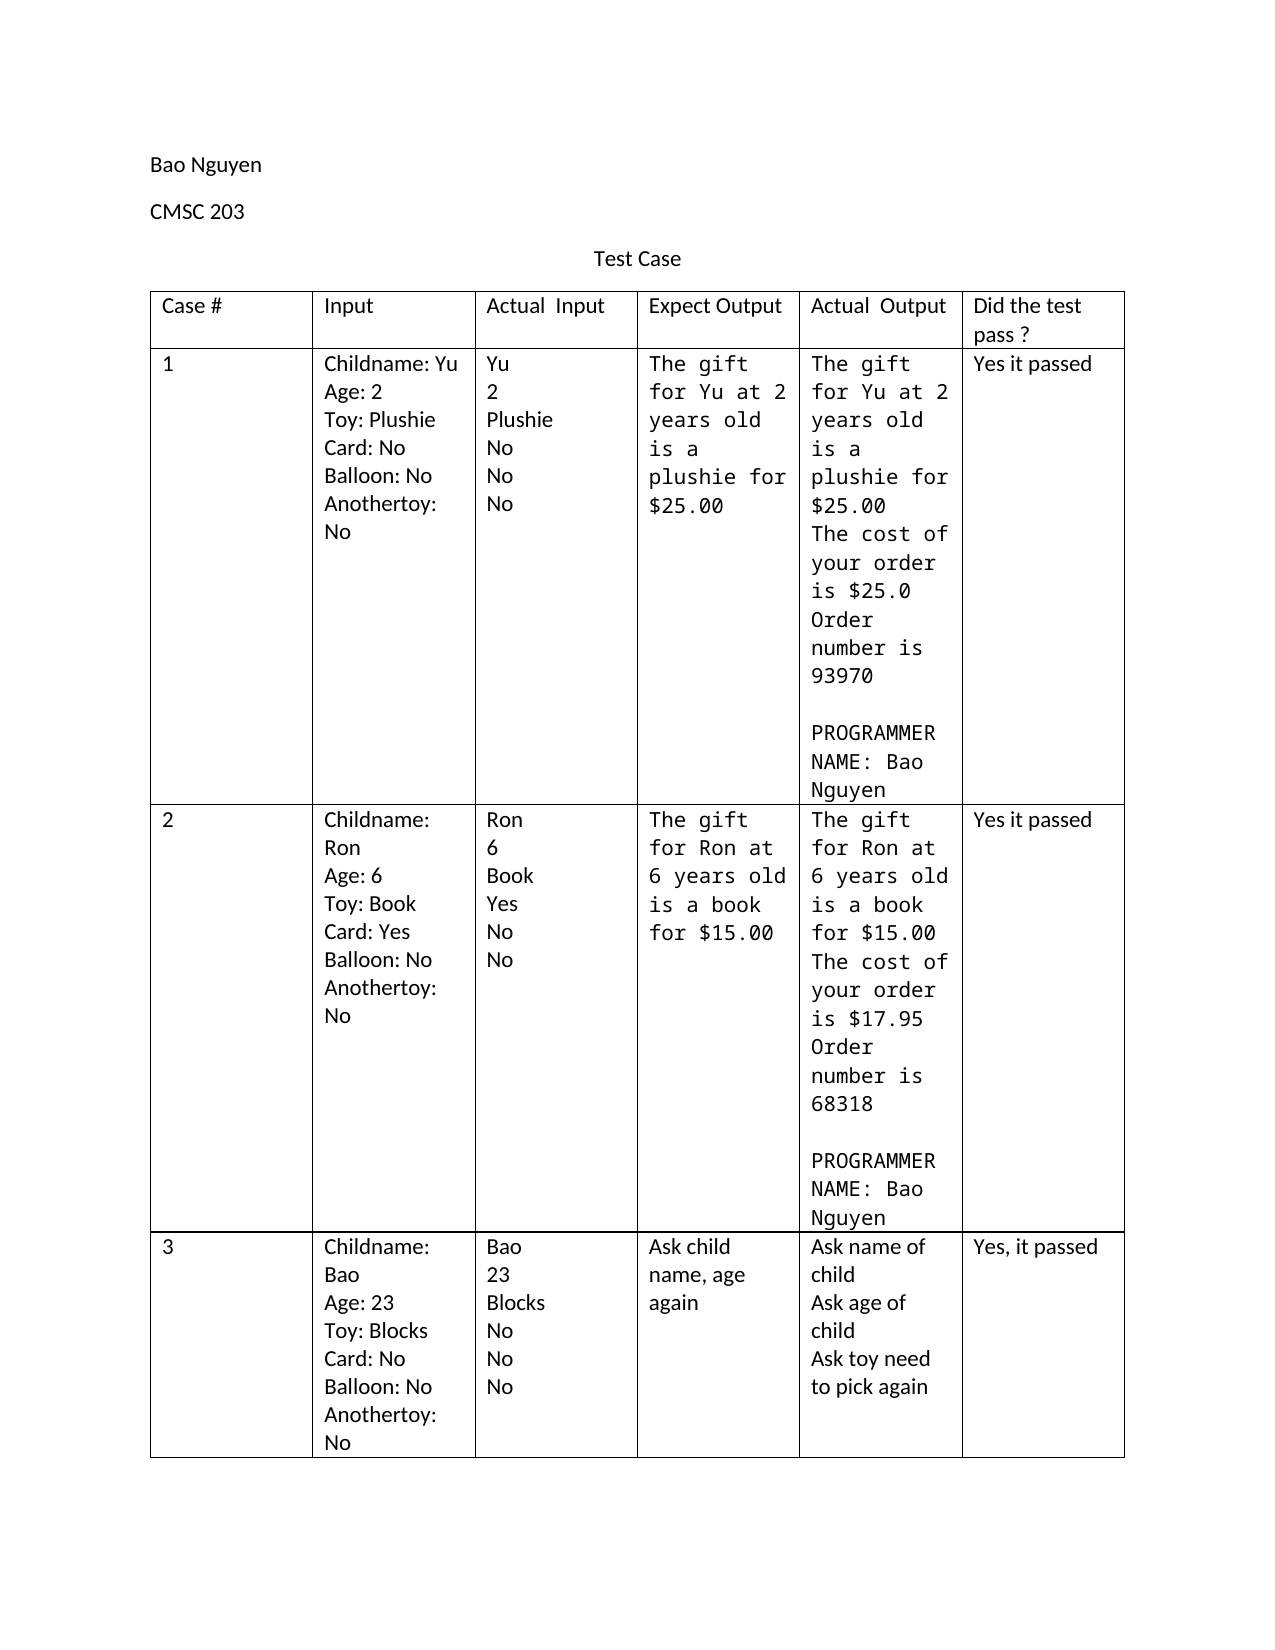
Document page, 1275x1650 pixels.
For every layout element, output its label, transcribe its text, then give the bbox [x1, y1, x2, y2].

table_header Input [313, 292, 475, 348]
table_cell The gift for Ron at 6 years old is a book for $15.00 [638, 805, 799, 1231]
table_cell 1 [151, 349, 312, 804]
text CMSC 203 [150, 197, 1125, 225]
table_cell Bao 23 Blocks No No No [476, 1233, 637, 1457]
table_header Actual Output [800, 292, 962, 348]
table_cell The gift for Ron at 6 years old is a book for $15.00 The cost of your order is $17.95 Order number is 68318 PROGRAMMER NAME: Bao Nguyen [800, 805, 962, 1231]
table_header Did the test pass ? [963, 292, 1124, 348]
table_header Expect Output [638, 292, 799, 348]
table_cell Yes it passed [963, 349, 1124, 804]
table_cell 3 [151, 1233, 312, 1457]
table_header Actual Input [476, 292, 637, 348]
table_cell The gift for Yu at 2 years old is a plushie for $25.00 The cost of your order is $25.0 Order number is 93970 PROGRAMMER NAME: Bao Nguyen [800, 349, 962, 804]
table_cell Yu 2 Plushie No No No [476, 349, 637, 804]
table_cell Ron 6 Book Yes No No [476, 805, 637, 1231]
text Test Case [150, 244, 1125, 272]
table_cell Yes it passed [963, 805, 1124, 1231]
table_cell The gift for Yu at 2 years old is a plushie for $25.00 [638, 349, 799, 804]
table_cell Ask child name, age again [638, 1233, 799, 1457]
table_cell Ask name of child Ask age of child Ask toy need to pick again [800, 1233, 962, 1457]
table_cell 2 [151, 805, 312, 1231]
table_header Case # [151, 292, 312, 348]
table_cell Yes, it passed [963, 1233, 1124, 1457]
table_cell Childname: Yu Age: 2 Toy: Plushie Card: No Balloon: No Anothertoy: No [313, 349, 475, 804]
table_cell Childname: Ron Age: 6 Toy: Book Card: Yes Balloon: No Anothertoy: No [313, 805, 475, 1231]
table_cell Childname: Bao Age: 23 Toy: Blocks Card: No Balloon: No Anothertoy: No [313, 1233, 475, 1457]
text Bao Nguyen [150, 150, 1125, 178]
